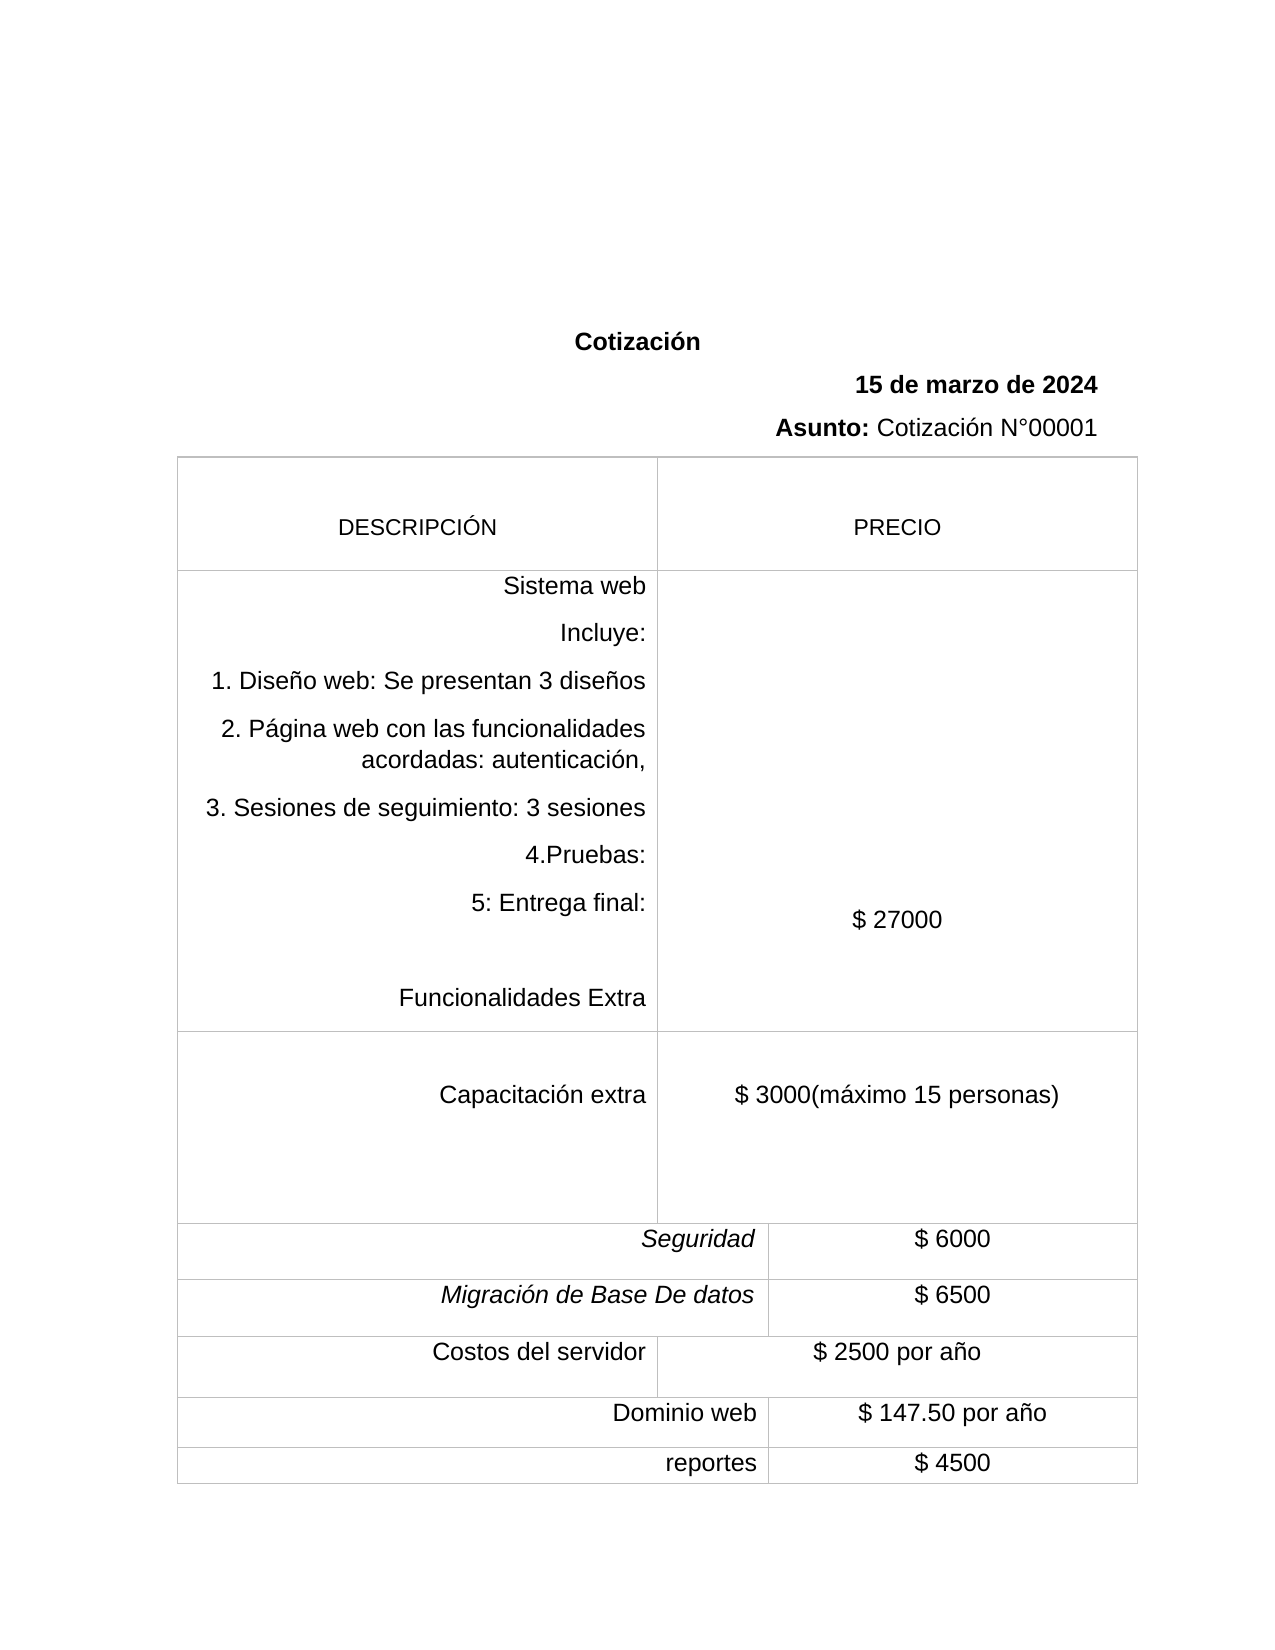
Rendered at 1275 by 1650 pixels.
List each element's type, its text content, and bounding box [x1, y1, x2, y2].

table_cell $ 6000 [769, 1224, 1137, 1279]
table_cell $ 6500 [769, 1280, 1137, 1336]
table_cell $ 3000(máximo 15 personas) [658, 1032, 1137, 1223]
table_cell $ 2500 por año [658, 1337, 1137, 1397]
table_cell Costos del servidor [178, 1337, 657, 1397]
table_cell Seguridad [178, 1224, 768, 1279]
text Asunto: Cotización N°00001 [177, 413, 1098, 442]
table_cell Capacitación extra [178, 1032, 657, 1223]
table_header PRECIO [658, 458, 1137, 570]
table_cell reportes [178, 1448, 768, 1482]
table_cell Sistema web Incluye: 1. Diseño web: Se presentan 3 diseños 2. Página web con las funcionalidades acordadas: autenticación, 3. Sesiones de seguimiento: 3 sesiones 4.Pruebas: 5: Entrega final: Funcionalidades Extra [178, 571, 657, 1031]
table_cell $ 4500 [769, 1448, 1137, 1482]
table_cell Migración de Base De datos [178, 1280, 768, 1336]
text Cotización [177, 327, 1098, 356]
table_header DESCRIPCIÓN [178, 458, 657, 570]
table_cell $ 27000 [658, 571, 1137, 1031]
table_cell Dominio web [178, 1398, 768, 1447]
text 15 de marzo de 2024 [177, 370, 1098, 399]
table_cell $ 147.50 por año [769, 1398, 1137, 1447]
